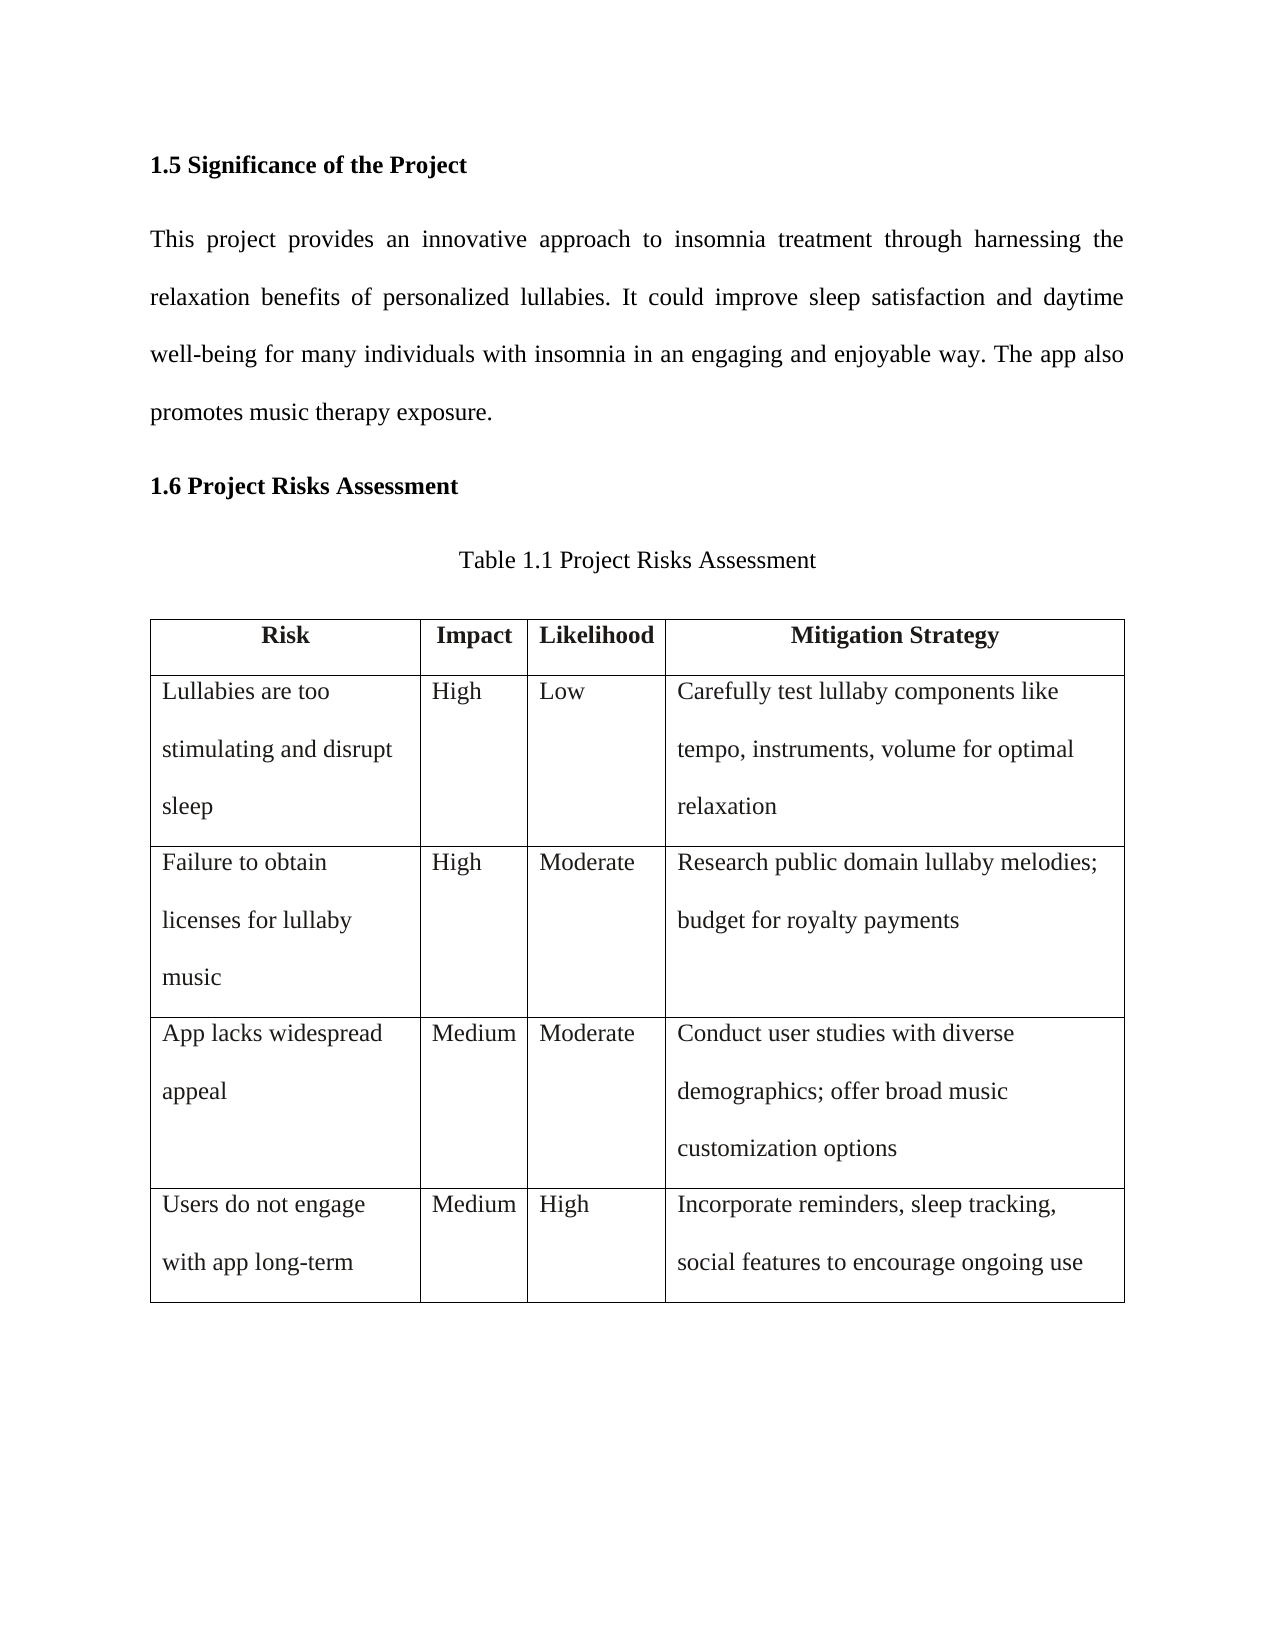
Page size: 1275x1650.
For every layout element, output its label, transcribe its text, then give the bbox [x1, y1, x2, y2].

table_cell High [421, 676, 527, 846]
table_cell App lacks widespread appeal [151, 1018, 420, 1188]
table_cell Users do not engage with app long-term [151, 1189, 420, 1302]
table_header Impact [421, 620, 527, 675]
table_header Mitigation Strategy [666, 620, 1124, 675]
table_cell High [528, 1189, 665, 1302]
text 1.5 Significance of the Project [150, 150, 1125, 179]
table_header Likelihood [528, 620, 665, 675]
text 1.6 Project Risks Assessment [150, 471, 1125, 499]
table_cell Medium [421, 1189, 527, 1302]
text Table 1.1 Project Risks Assessment [150, 545, 1125, 574]
table_cell Moderate [528, 847, 665, 1017]
table_header Risk [151, 620, 420, 675]
table_cell Research public domain lullaby melodies; budget for royalty payments [666, 847, 1124, 1017]
table_cell Failure to obtain licenses for lullaby music [151, 847, 420, 1017]
table_cell Incorporate reminders, sleep tracking, social features to encourage ongoing use [666, 1189, 1124, 1302]
table_cell High [421, 847, 527, 1017]
table_cell Moderate [528, 1018, 665, 1188]
table_cell Medium [421, 1018, 527, 1188]
table_cell Carefully test lullaby components like tempo, instruments, volume for optimal relaxation [666, 676, 1124, 846]
table_cell Low [528, 676, 665, 846]
table_cell Lullabies are too stimulating and disrupt sleep [151, 676, 420, 846]
table_cell Conduct user studies with diverse demographics; offer broad music customization options [666, 1018, 1124, 1188]
text This project provides an innovative approach to insomnia treatment through harnessing the relaxation benefits of personalized lullabies. It could improve sleep satisfaction and daytime well-being for many individuals with insomnia in an engaging and enjoyable way. The app also promotes music therapy exposure. [150, 224, 1125, 425]
